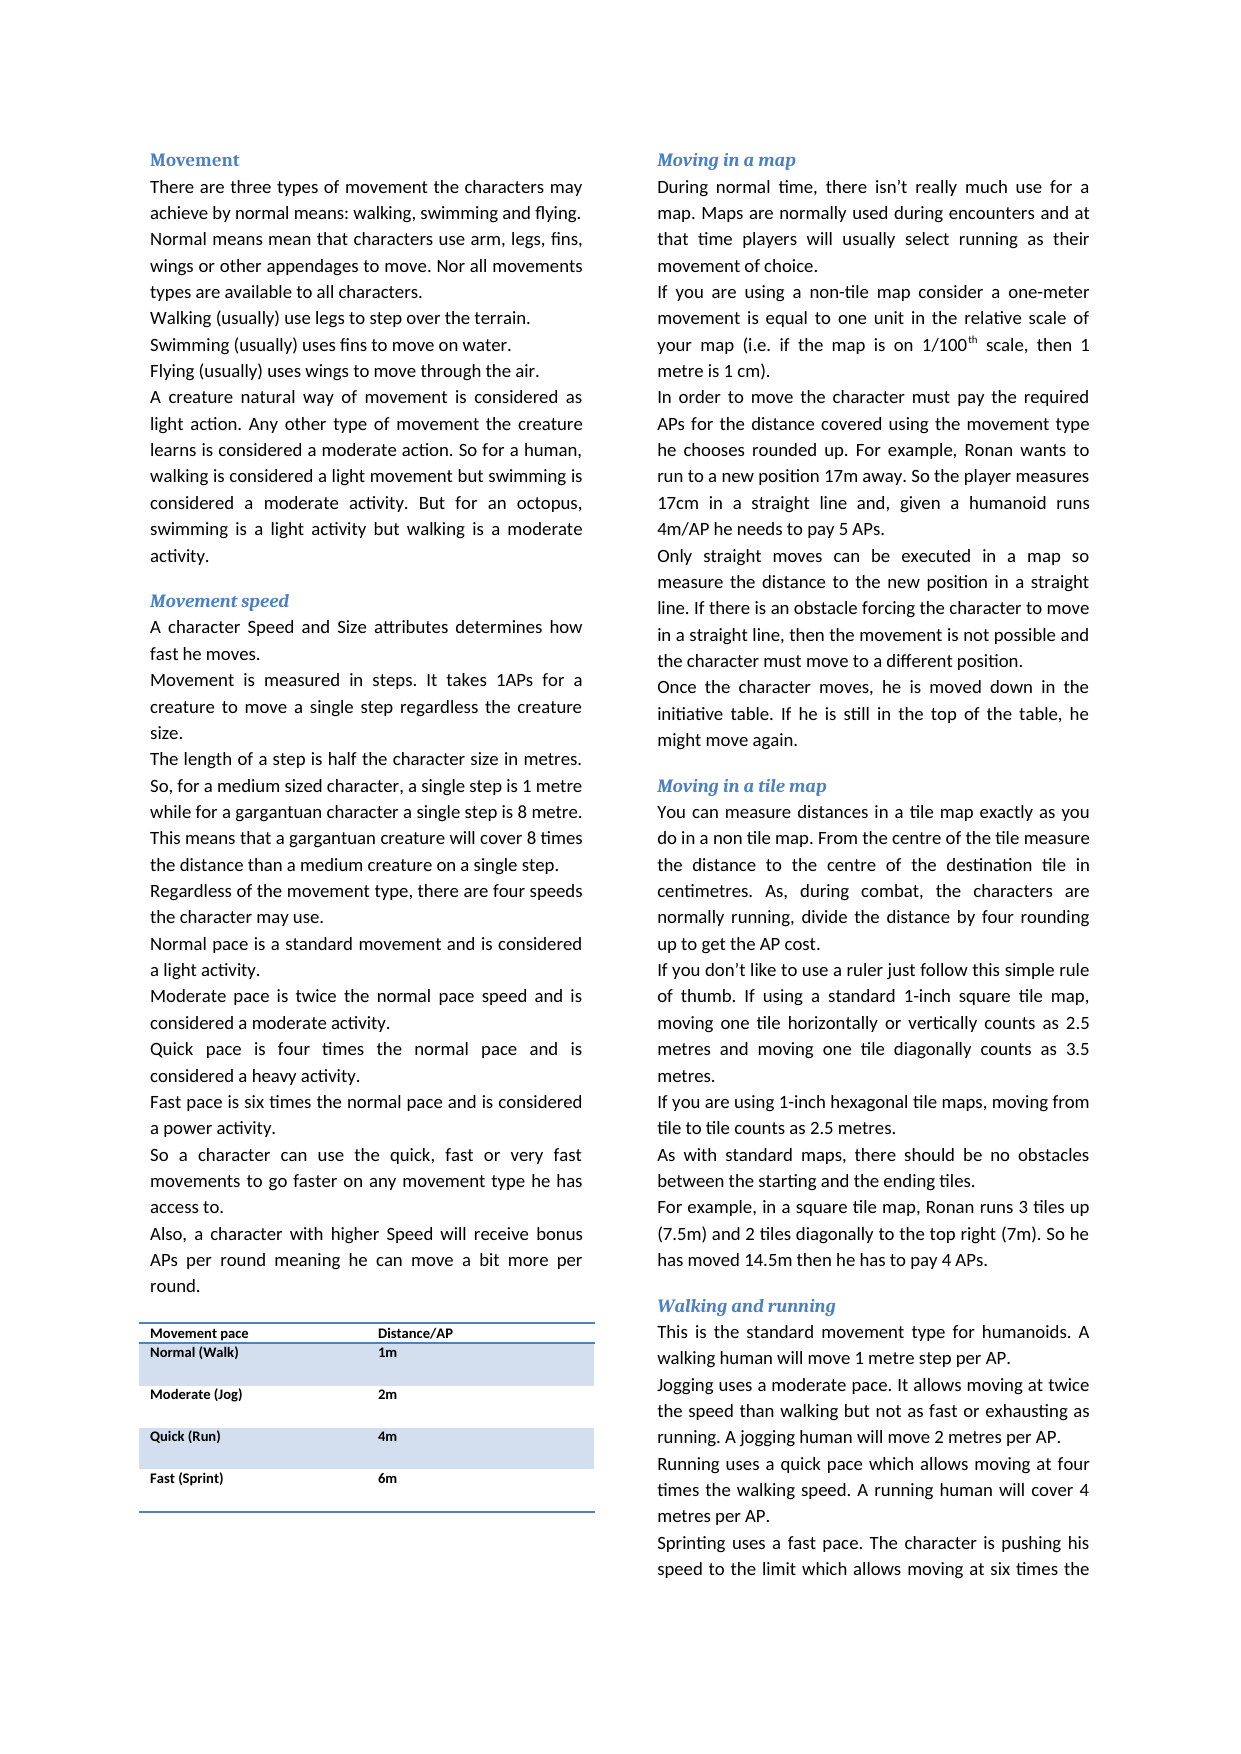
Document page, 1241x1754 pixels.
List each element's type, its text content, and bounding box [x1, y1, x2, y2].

text Normal pace is a standard movement and is considered a light activity. [150, 932, 583, 981]
text Normal means mean that characters use arm, legs, fins, wings or other appendages to move. Nor all movements types are available to all characters. [150, 227, 583, 303]
text This is the standard movement type for humanoids. A walking human will move 1 metre step per AP. [657, 1320, 1090, 1369]
text Flying (usually) uses wings to move through the air. [150, 359, 583, 382]
text Also, a character with higher Speed will receive bonus APs per round meaning he can move a bit more per round. [150, 1222, 583, 1297]
table_cell Fast (Sprint) [139, 1469, 367, 1511]
text If you don’t like to use a ruler just follow this simple rule of thumb. If using a standard 1-inch square tile map, moving one tile horizontally or vertically counts as 2.5 metres and moving one tile diagonally counts as 3.5 metres. [657, 958, 1090, 1087]
table_cell Moderate (Jog) [139, 1386, 367, 1427]
table_cell Normal (Walk) [139, 1344, 367, 1386]
text Swimming (usually) uses fins to move on water. [150, 333, 583, 356]
text Fast pace is six times the normal pace and is considered a power activity. [150, 1090, 583, 1139]
subtitle Movement [150, 150, 583, 172]
text You can measure distances in a tile map exactly as you do in a non tile map. From the centre of the tile measure the distance to the centre of the destination tile in centimetres. As, during combat, the characters are normally running, divide the distance by four rounding up to get the AP cost. [657, 800, 1090, 955]
text During normal time, there isn’t really much use for a map. Maps are normally used during encounters and at that time players will usually select running as their movement of choice. [657, 175, 1090, 277]
subtitle Moving in a tile map [657, 775, 1090, 797]
table_cell 4m [367, 1428, 594, 1469]
table_cell Quick (Run) [139, 1428, 367, 1469]
text Walking (usually) use legs to step over the terrain. [150, 307, 583, 329]
table_cell 1m [367, 1344, 594, 1386]
text A character Speed and Size attributes determines how fast he moves. [150, 616, 583, 665]
text Quick pace is four times the normal pace and is considered a heavy activity. [150, 1037, 583, 1087]
subtitle Movement speed [150, 591, 583, 612]
text There are three types of movement the characters may achieve by normal means: walking, swimming and flying. [150, 175, 583, 224]
table_header Movement pace [139, 1324, 367, 1342]
text If you are using 1-inch hexagonal tile maps, moving from tile to tile counts as 2.5 metres. [657, 1090, 1090, 1139]
text So a character can use the quick, fast or very fast movements to go faster on any movement type he has access to. [150, 1143, 583, 1218]
text The length of a step is half the character size in metres. So, for a medium sized character, a single step is 1 metre while for a gargantuan character a single step is 8 metre. This means that a gargantuan creature will cover 8 times the distance than a medium creature on a single step. [150, 747, 583, 876]
table_header Distance/AP [367, 1324, 594, 1342]
table_cell 6m [367, 1469, 594, 1511]
text Moderate pace is twice the normal pace speed and is considered a moderate activity. [150, 985, 583, 1034]
text Running uses a quick pace which allows moving at four times the walking speed. A running human will cover 4 metres per AP. [657, 1452, 1090, 1528]
text For example, in a square tile map, Ronan runs 3 tiles up (7.5m) and 2 tiles diagonally to the top right (7m). So he has moved 14.5m then he has to pay 4 APs. [657, 1196, 1090, 1271]
table_cell 2m [367, 1386, 594, 1427]
text Jogging uses a moderate pace. It allows moving at twice the speed than walking but not as fast or exhausting as running. A jogging human will move 2 metres per AP. [657, 1373, 1090, 1448]
text Once the character moves, he is moved down in the initiative table. If he is still in the top of the table, he might move again. [657, 676, 1090, 751]
text In order to move the character must pay the required APs for the distance covered using the movement type he chooses rounded up. For example, Ronan wants to run to a new position 17m away. So the player measures 17cm in a straight line and, given a humanoid runs 4m/AP he needs to pay 5 APs. [657, 386, 1090, 540]
subtitle Walking and running [657, 1295, 1090, 1317]
text As with standard maps, there should be no obstacles between the starting and the ending tiles. [657, 1143, 1090, 1192]
text If you are using a non-tile map consider a one-meter movement is equal to one unit in the relative scale of your map (i.e. if the map is on 1/100th scale, then 1 metre is 1 cm). [657, 280, 1090, 382]
text A creature natural way of movement is considered as light action. Any other type of movement the creature learns is considered a moderate action. So for a human, walking is considered a light movement but swimming is considered a moderate activity. But for an octopus, swimming is a light activity but walking is a moderate activity. [150, 386, 583, 567]
text Only straight moves can be executed in a map so measure the distance to the new position in a straight line. If there is an obstacle forcing the character to move in a straight line, then the movement is not possible and the character must move to a different position. [657, 544, 1090, 672]
text Regardless of the movement type, there are four speeds the character may use. [150, 879, 583, 928]
text Movement is measured in steps. It takes 1APs for a creature to move a single step regardless the creature size. [150, 668, 583, 744]
subtitle Moving in a map [657, 150, 1090, 172]
